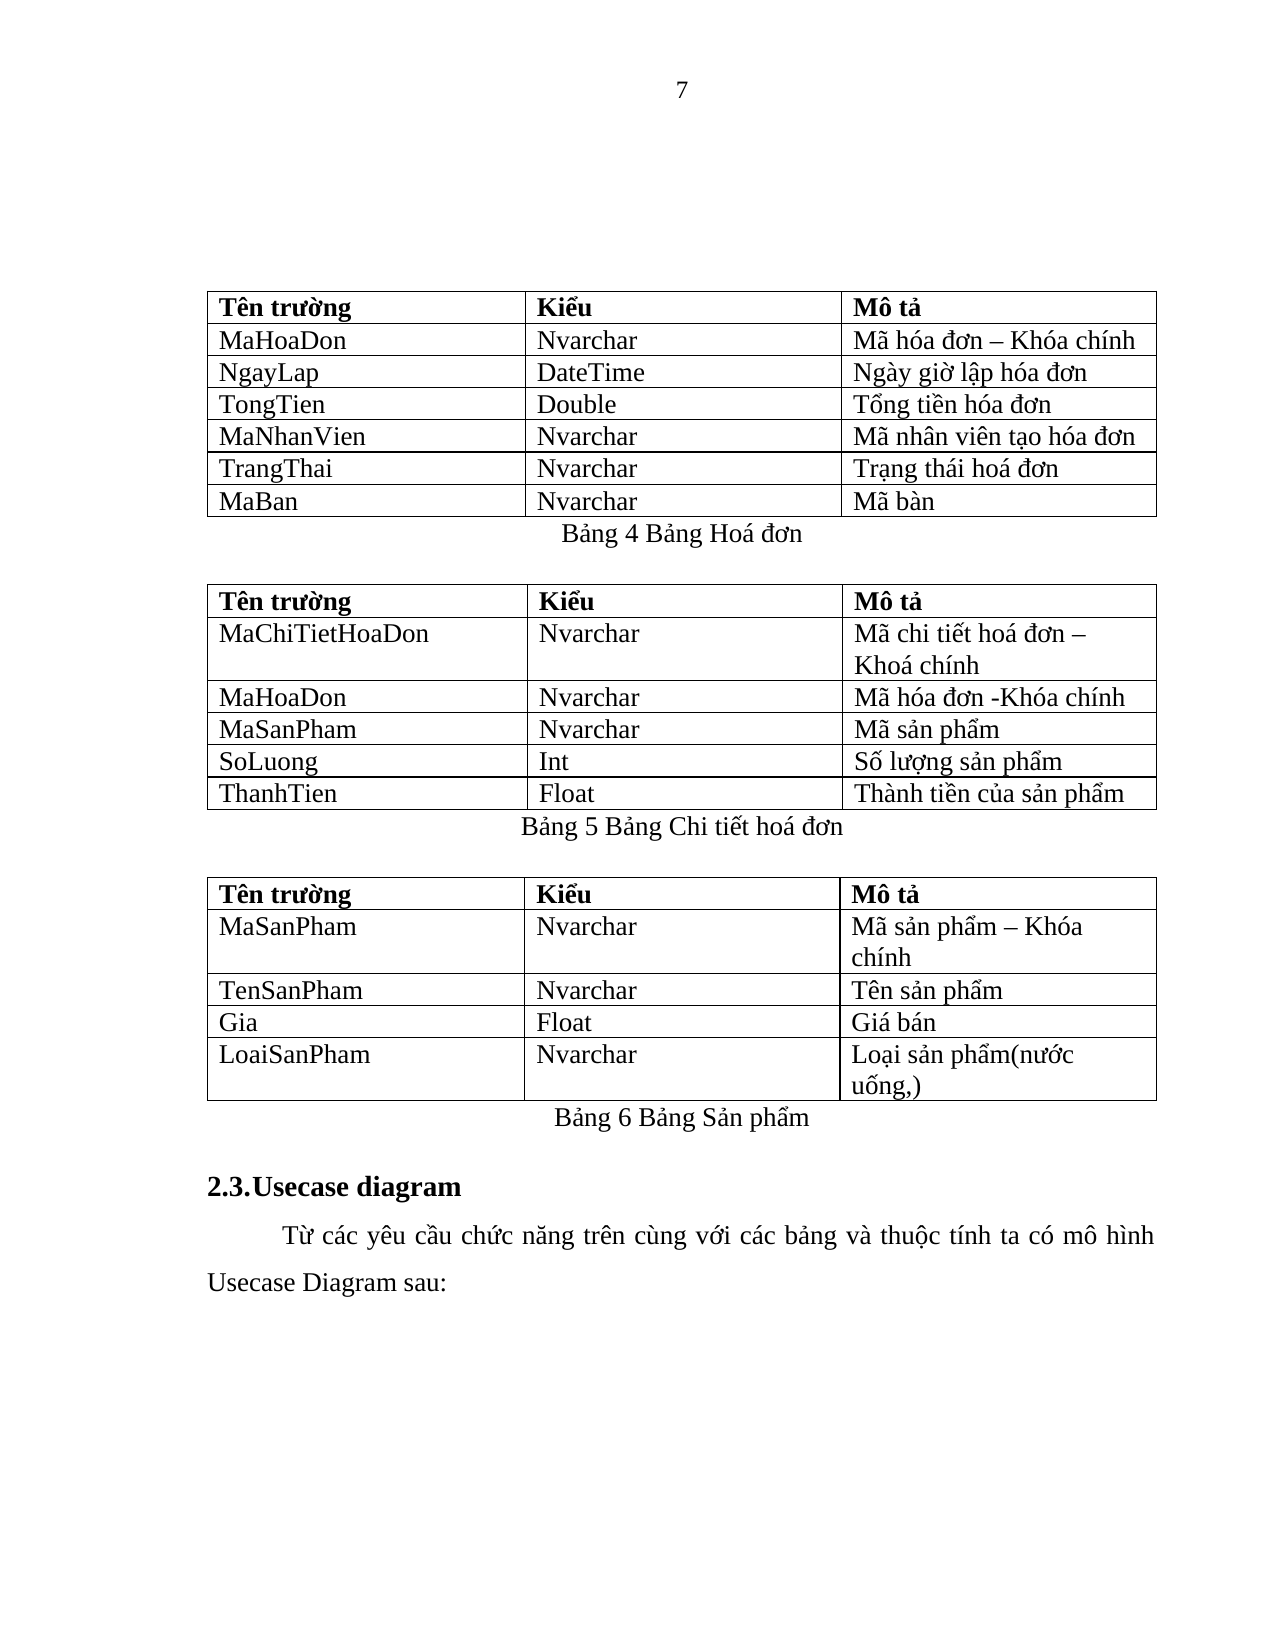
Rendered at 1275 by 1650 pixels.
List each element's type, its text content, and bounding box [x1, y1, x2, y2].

table_cell SoLuong [208, 745, 527, 776]
table_cell Gia [208, 1006, 524, 1037]
table_cell Mã chi tiết hoá đơn – Khoá chính [843, 618, 1156, 680]
table_cell Giá bán [841, 1006, 1156, 1037]
table_cell TrangThai [208, 453, 525, 484]
table_header Tên trường [208, 878, 524, 909]
table_cell Mã hóa đơn -Khóa chính [843, 681, 1156, 712]
table_cell Mã hóa đơn – Khóa chính [842, 324, 1156, 355]
table_cell Nvarchar [528, 713, 842, 744]
table_cell DateTime [526, 356, 841, 387]
table_cell Tên sản phẩm [841, 974, 1156, 1005]
table_cell MaSanPham [208, 713, 527, 744]
table_cell Float [525, 1006, 839, 1037]
table_cell Ngày giờ lập hóa đơn [842, 356, 1156, 387]
table_cell Số lượng sản phẩm [843, 745, 1156, 776]
table_header Tên trường [208, 292, 525, 323]
table_cell Int [528, 745, 842, 776]
table_cell Mã sản phẩm [843, 713, 1156, 744]
table_cell Double [526, 388, 841, 419]
table_cell Loại sản phẩm(nước uống,) [841, 1038, 1156, 1100]
table_header Mô tả [842, 292, 1156, 323]
table_cell TenSanPham [208, 974, 524, 1005]
table_cell MaSanPham [208, 910, 524, 973]
table_header Kiểu [528, 585, 842, 617]
text Bảng 6 Bảng Sản phẩm [207, 1101, 1157, 1133]
table_cell Nvarchar [528, 618, 842, 680]
table_cell LoaiSanPham [208, 1038, 524, 1100]
table_cell Nvarchar [526, 485, 841, 516]
table_header Tên trường [208, 585, 527, 617]
table_cell MaChiTietHoaDon [208, 618, 527, 680]
table_cell Tổng tiền hóa đơn [842, 388, 1156, 419]
text Usecase diagram [207, 1169, 1157, 1202]
table_header Kiểu [525, 878, 839, 909]
table_cell ThanhTien [208, 778, 527, 809]
table_cell Nvarchar [526, 324, 841, 355]
table_header Mô tả [843, 585, 1156, 617]
text Từ các yêu cầu chức năng trên cùng với các bảng và thuộc tính ta có mô hình Usecase Diagram sau: [207, 1219, 1157, 1297]
table_header Kiểu [526, 292, 841, 323]
table_header Mô tả [841, 878, 1156, 909]
text Bảng 4 Bảng Hoá đơn [207, 517, 1157, 548]
table_cell Nvarchar [525, 974, 839, 1005]
table_cell MaBan [208, 485, 525, 516]
table_cell Mã sản phẩm – Khóa chính [841, 910, 1156, 973]
table_cell Nvarchar [525, 1038, 839, 1100]
table_cell TongTien [208, 388, 525, 419]
table_cell Nvarchar [526, 420, 841, 451]
table_cell Float [528, 778, 842, 809]
table_cell MaHoaDon [208, 324, 525, 355]
table_cell MaNhanVien [208, 420, 525, 451]
text Bảng 5 Bảng Chi tiết hoá đơn [207, 810, 1157, 841]
table_cell Mã bàn [842, 485, 1156, 516]
table_cell Nvarchar [528, 681, 842, 712]
table_cell Mã nhân viên tạo hóa đơn [842, 420, 1156, 451]
table_cell Nvarchar [525, 910, 839, 973]
table_cell Thành tiền của sản phẩm [843, 778, 1156, 809]
table_cell NgayLap [208, 356, 525, 387]
table_cell Trạng thái hoá đơn [842, 453, 1156, 484]
table_cell Nvarchar [526, 453, 841, 484]
table_cell MaHoaDon [208, 681, 527, 712]
